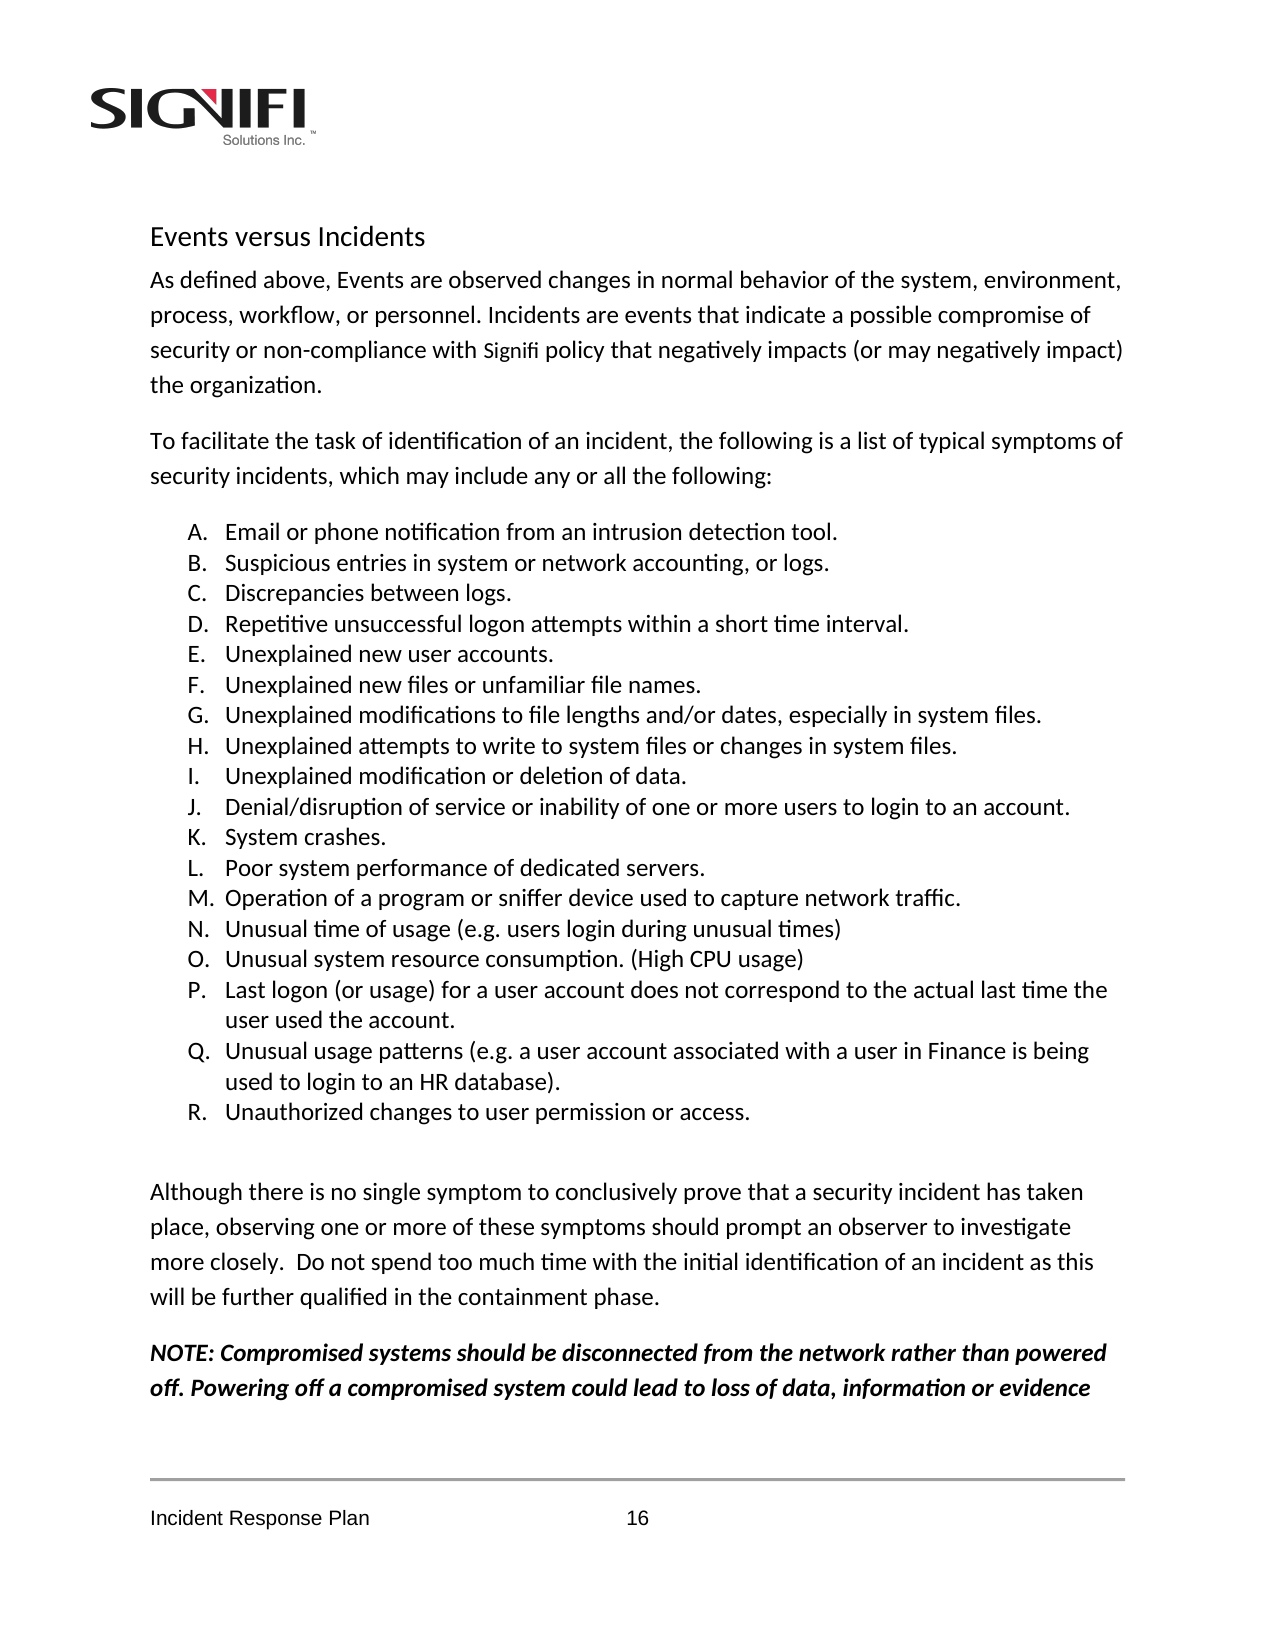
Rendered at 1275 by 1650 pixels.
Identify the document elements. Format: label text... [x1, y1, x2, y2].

list Last logon (or usage) for a user account does not correspond to the actual last time the user used the account. [187, 974, 1125, 1035]
list Poor system performance of dedicated servers. [187, 852, 1125, 883]
list Unexplained new user accounts. [187, 638, 1125, 669]
text Although there is no single symptom to conclusively prove that a security incident has taken place, observing one or more of these symptoms should prompt an observer to investigate more closely. Do not spend too much time with the initial identification of an incident as this will be further qualified in the containment phase. [150, 1176, 1125, 1312]
list Unauthorized changes to user permission or access. [187, 1096, 1125, 1127]
list Unexplained modification or deletion of data. [187, 761, 1125, 791]
list Operation of a program or sniffer device used to capture network traffic. [187, 883, 1125, 913]
list System crashes. [187, 822, 1125, 852]
subtitle Events versus Incidents [150, 218, 1125, 254]
list Denial/disruption of service or inability of one or more users to login to an account. [187, 791, 1125, 822]
list Unusual usage patterns (e.g. a user account associated with a user in Finance is being used to login to an HR database). [187, 1035, 1125, 1096]
list Email or phone notification from an intrusion detection tool. [187, 516, 1125, 547]
list Unexplained modifications to file lengths and/or dates, especially in system files. [187, 699, 1125, 730]
text To facilitate the task of identification of an incident, the following is a list of typical symptoms of security incidents, which may include any or all the following: [150, 426, 1125, 491]
picture [91, 88, 316, 145]
list Unusual system resource consumption. (High CPU usage) [187, 944, 1125, 974]
text As defined above, Events are observed changes in normal behavior of the system, environment, process, workflow, or personnel. Incidents are events that indicate a possible compromise of security or non-compliance with policy that negatively impacts (or may negatively impact) the organization. [150, 265, 1125, 400]
list Unexplained new files or unfamiliar file names. [187, 669, 1125, 699]
list Unexplained attempts to write to system files or changes in system files. [187, 730, 1125, 761]
list Suspicious entries in system or network accounting, or logs. [187, 547, 1125, 577]
list Discrepancies between logs. [187, 577, 1125, 608]
list Repetitive unsuccessful logon attempts within a short time interval. [187, 608, 1125, 638]
list Unusual time of usage (e.g. users login during unusual times) [187, 913, 1125, 944]
